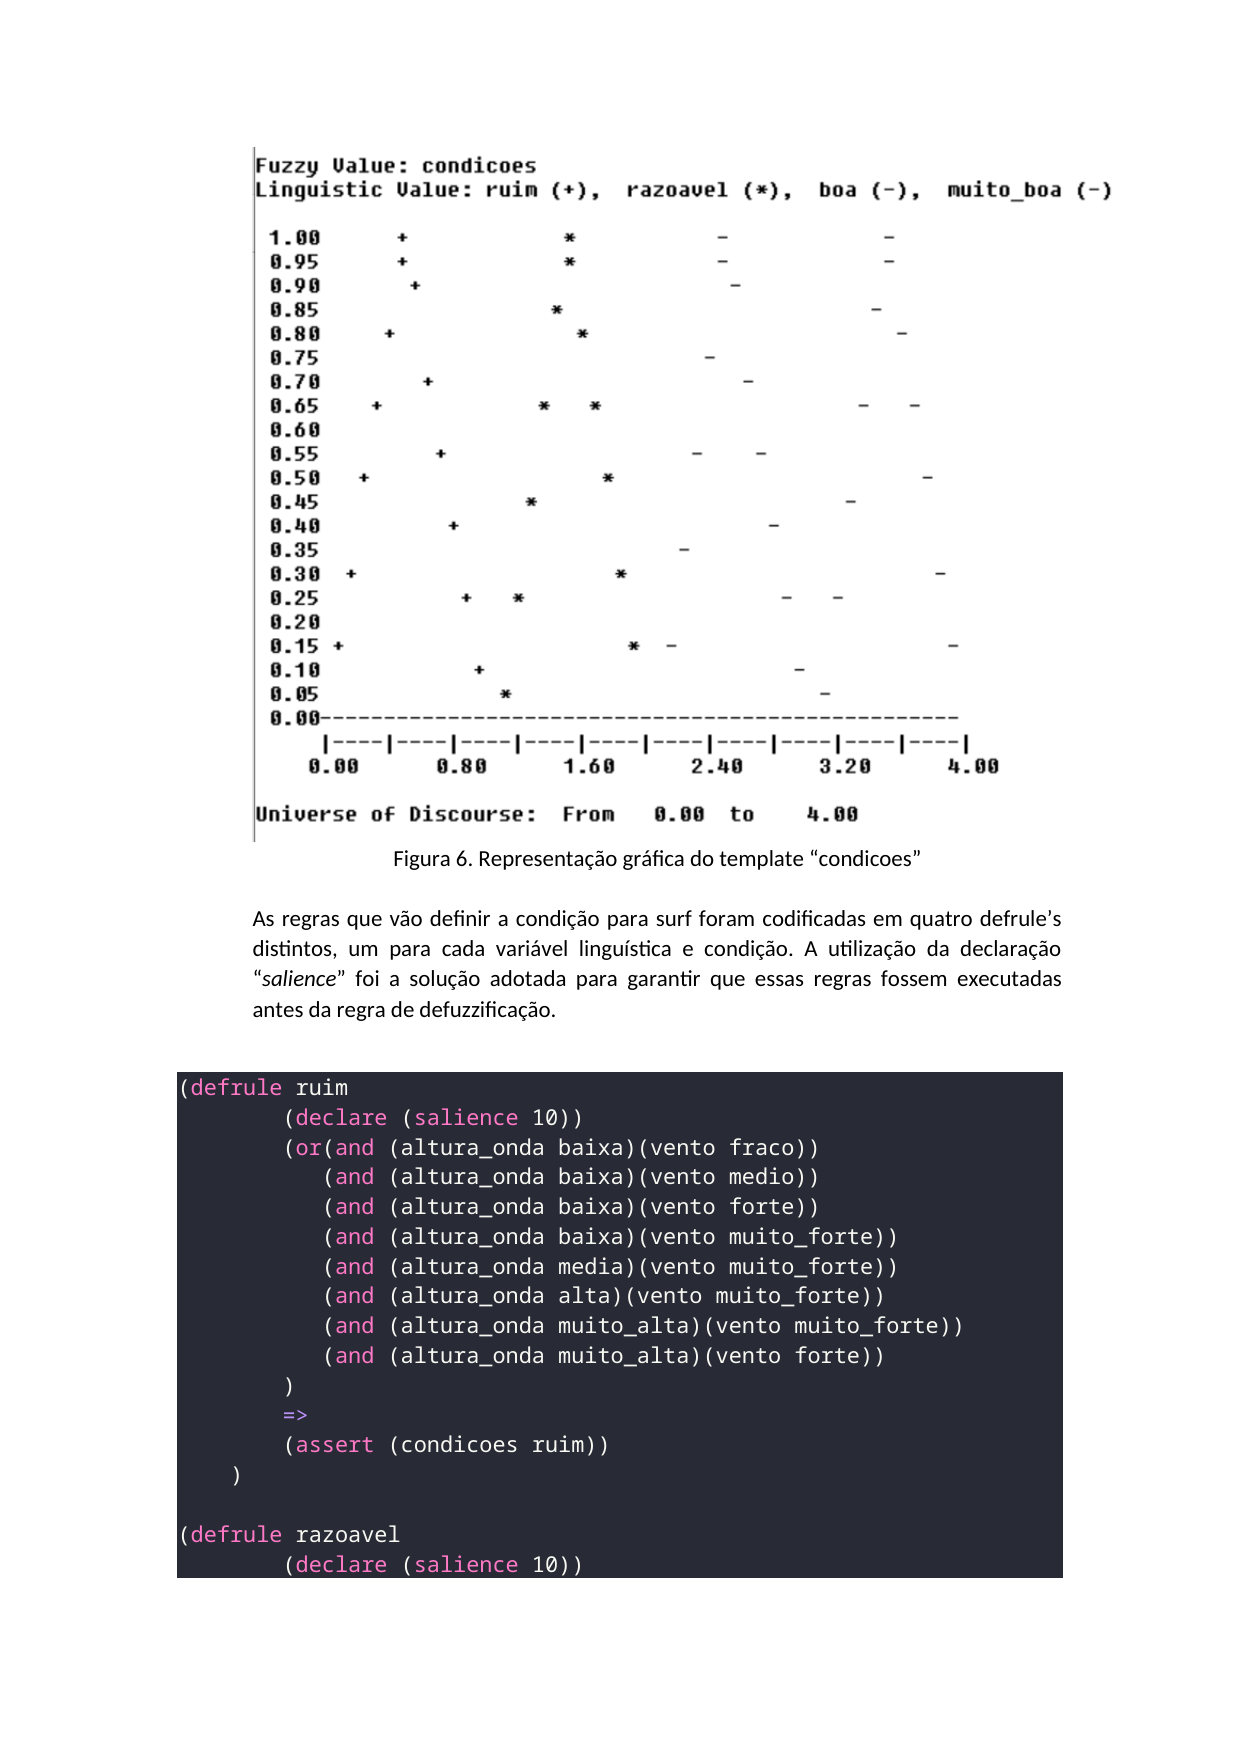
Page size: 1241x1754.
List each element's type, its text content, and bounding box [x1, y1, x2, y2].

text (and (altura_onda baixa)(vento medio)) [177, 1161, 1063, 1191]
text (and (altura_onda media)(vento muito_forte)) [177, 1251, 1063, 1280]
text (and (altura_onda baixa)(vento forte)) [177, 1191, 1063, 1221]
picture [252, 147, 1138, 842]
text (and (altura_onda muito_alta)(vento forte)) [177, 1340, 1063, 1370]
text (declare (salience 10)) [177, 1548, 1063, 1578]
text (and (altura_onda baixa)(vento muito_forte)) [177, 1221, 1063, 1251]
list Figura 6. Representação gráfica do template “condicoes” [252, 844, 1063, 872]
text (or(and (altura_onda baixa)(vento fraco)) [177, 1131, 1063, 1161]
text => [177, 1399, 1063, 1429]
text (and (altura_onda muito_alta)(vento muito_forte)) [177, 1310, 1063, 1340]
list As regras que vão definir a condição para surf foram codificadas em quatro defrule’s distintos, um para cada variável linguística e condição. A utilização da declaração “salience” foi a solução adotada para garantir que essas regras fossem executadas antes da regra de defuzzificação. [252, 904, 1063, 1023]
text (and (altura_onda alta)(vento muito_forte)) [177, 1280, 1063, 1310]
text (defrule ruim [177, 1072, 1063, 1102]
text (declare (salience 10)) [177, 1102, 1063, 1131]
text (assert (condicoes ruim)) [177, 1429, 1063, 1459]
text ) [177, 1459, 1063, 1489]
text ) [177, 1370, 1063, 1399]
text (defrule razoavel [177, 1519, 1063, 1548]
